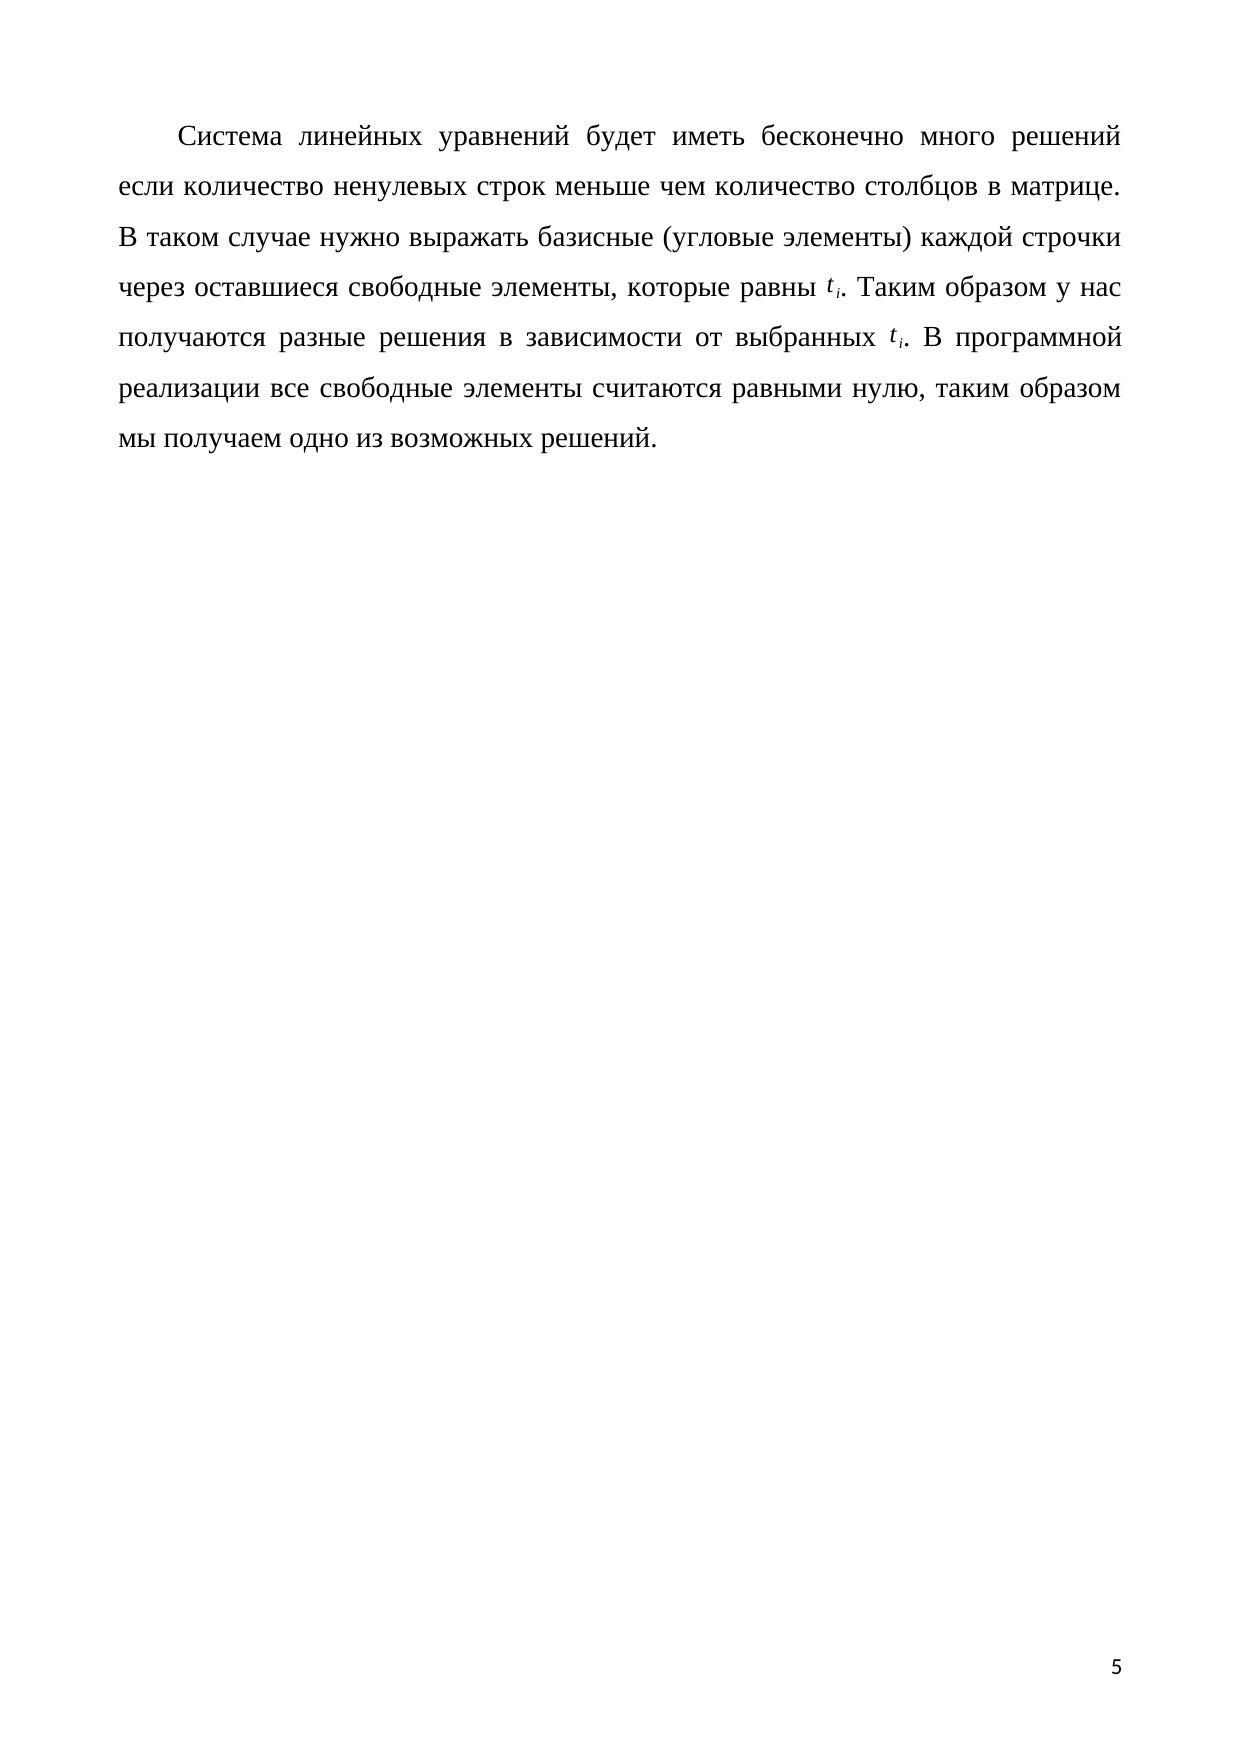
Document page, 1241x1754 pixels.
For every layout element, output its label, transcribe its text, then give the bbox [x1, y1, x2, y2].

text Система линейных уравнений будет иметь бесконечно много решений если количество ненулевых строк меньше чем количество столбцов в матрице. В таком случае нужно выражать базисные (угловые элементы) каждой строчки через оставшиеся свободные элементы, которые равны . Таким образом у нас получаются разные решения в зависимости от выбранных . В программной реализации все свободные элементы считаются равными нулю, таким образом мы получаем одно из возможных решений. [118, 118, 1122, 453]
